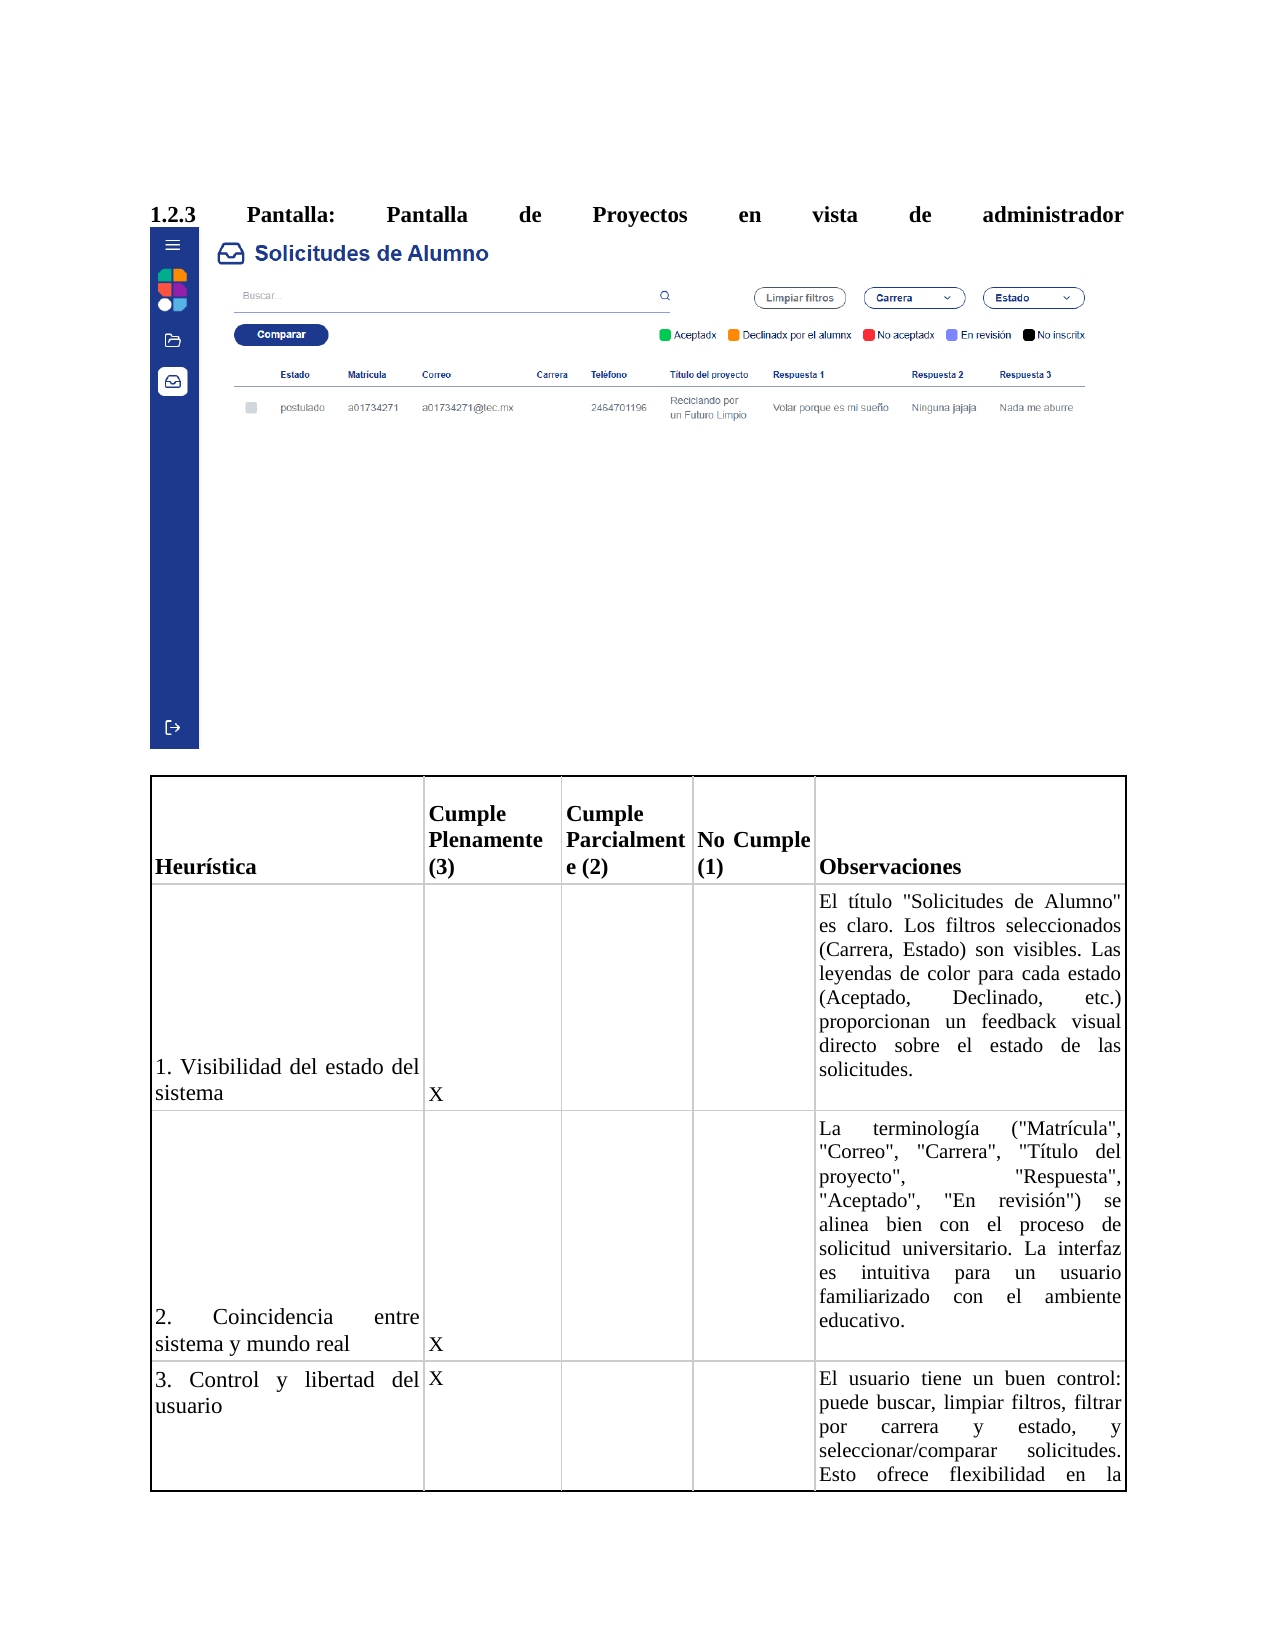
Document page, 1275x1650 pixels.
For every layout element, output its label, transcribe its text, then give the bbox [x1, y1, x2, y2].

table_header No Cumple (1) [694, 777, 814, 883]
table_cell X [425, 1111, 561, 1360]
table_cell X [425, 1362, 561, 1490]
table_header Cumple Plenamente (3) [425, 777, 561, 883]
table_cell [152, 1362, 423, 1490]
table_cell La terminología ("Matrícula", "Correo", "Carrera", "Título del proyecto", "Respuesta", "Aceptado", "En revisión") se alinea bien con el proceso de solicitud universitario. La interfaz es intuitiva para un usuario familiarizado con el ambiente educativo. [816, 1111, 1125, 1360]
table_header Observaciones [816, 777, 1125, 883]
table_header Cumple Parcialmente (2) [562, 777, 692, 883]
picture [150, 227, 1125, 749]
table_cell 2. Coincidencia entre sistema y mundo real [152, 1111, 423, 1360]
table_cell [694, 1111, 814, 1360]
table_cell [694, 1362, 814, 1490]
table_cell [694, 885, 814, 1110]
table_cell El título "Solicitudes de Alumno" es claro. Los filtros seleccionados (Carrera, Estado) son visibles. Las leyendas de color para cada estado (Aceptado, Declinado, etc.) proporcionan un feedback visual directo sobre el estado de las solicitudes. [816, 885, 1125, 1110]
table_cell [562, 1111, 692, 1360]
table_cell 1. Visibilidad del estado del sistema [152, 885, 423, 1110]
subtitle 1.2.3 Pantalla: Pantalla de Proyectos en vista de administrador [150, 201, 1125, 227]
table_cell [816, 1362, 1125, 1490]
table_cell X [425, 885, 561, 1110]
table_cell [562, 1362, 692, 1490]
table_cell [562, 885, 692, 1110]
table_header Heurística [152, 777, 423, 883]
